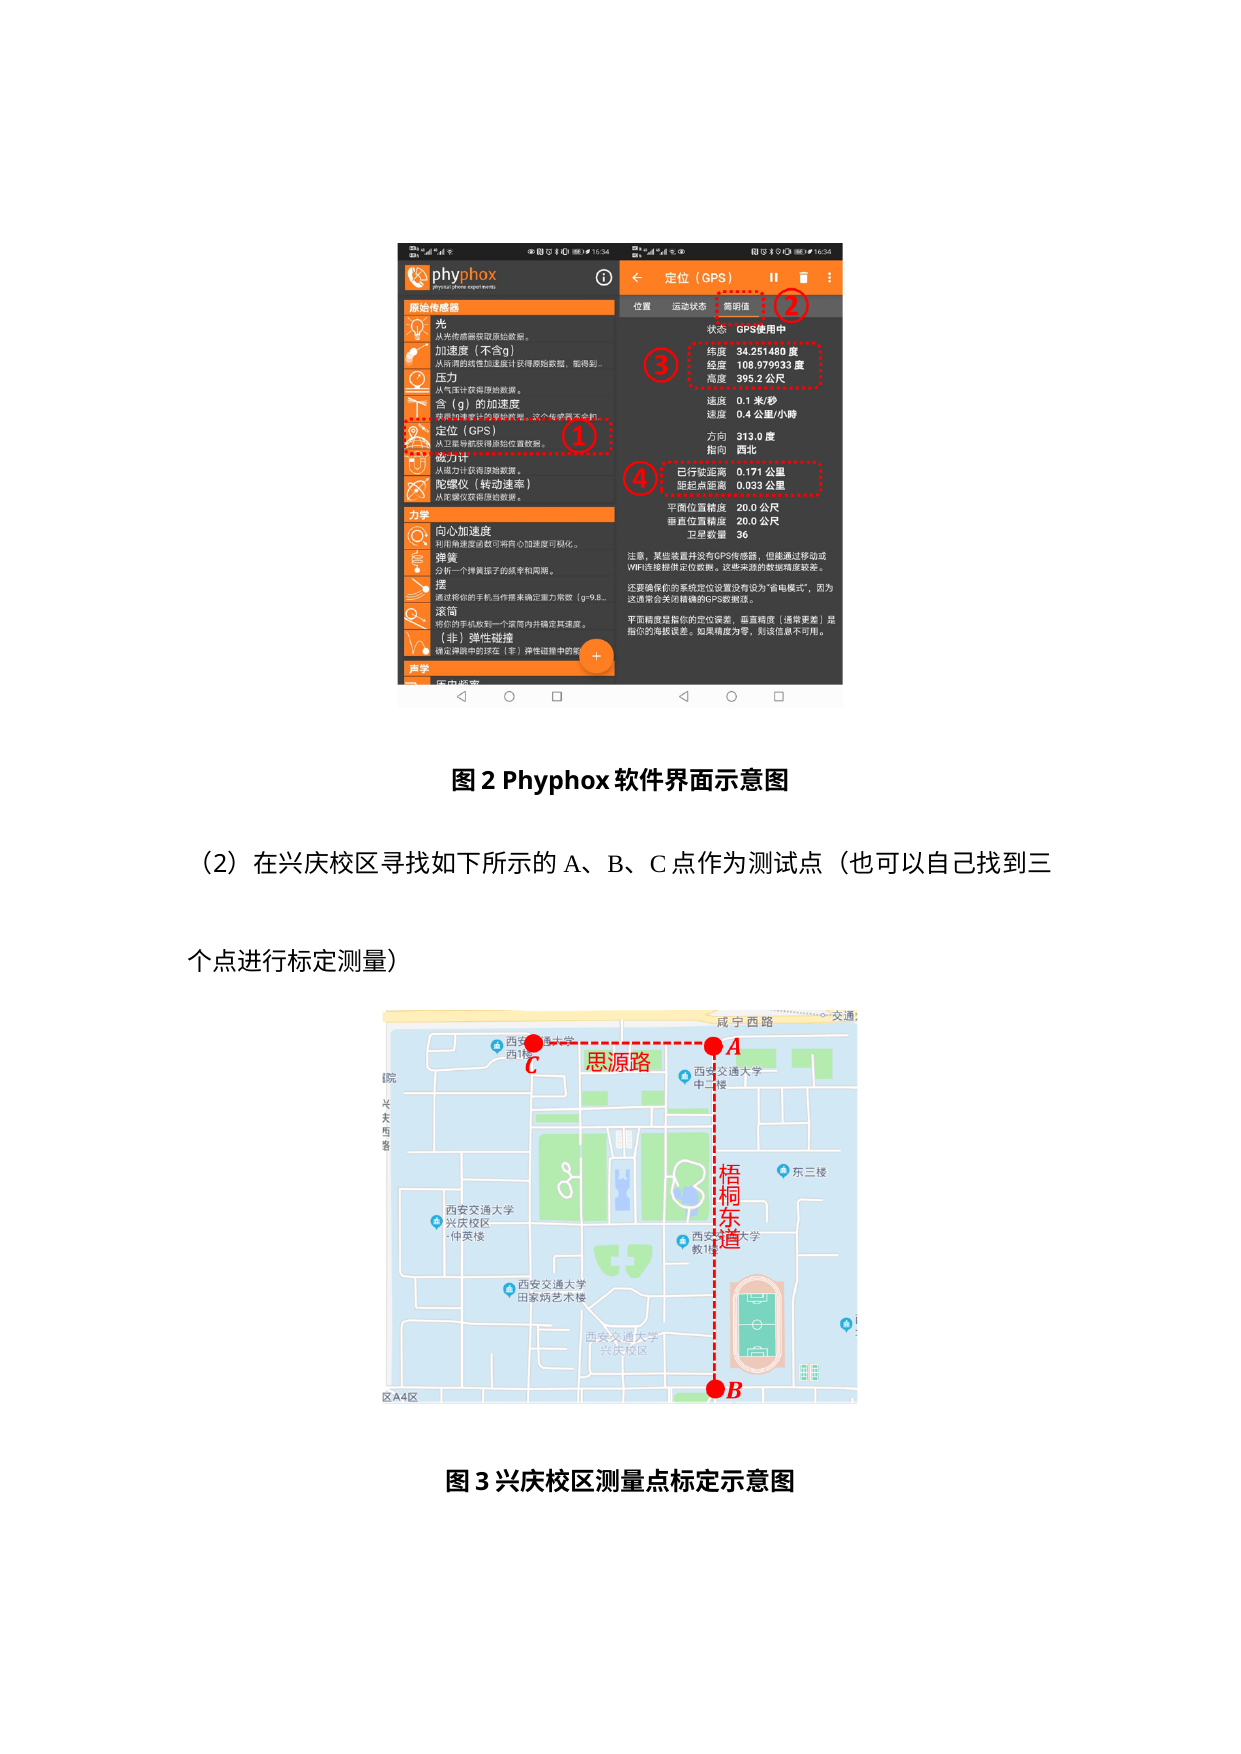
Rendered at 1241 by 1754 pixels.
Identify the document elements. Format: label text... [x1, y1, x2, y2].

picture [382, 1010, 858, 1408]
text （2）在兴庆校区寻找如下所示的A、B、C点作为测试点（也可以自己找到三个点进行标定测量） [187, 829, 1053, 992]
text 图3 兴庆校区测量点标定示意图 [187, 1447, 1053, 1512]
text 图2 Phyphox软件界面示意图 [187, 746, 1053, 811]
picture [397, 243, 843, 708]
